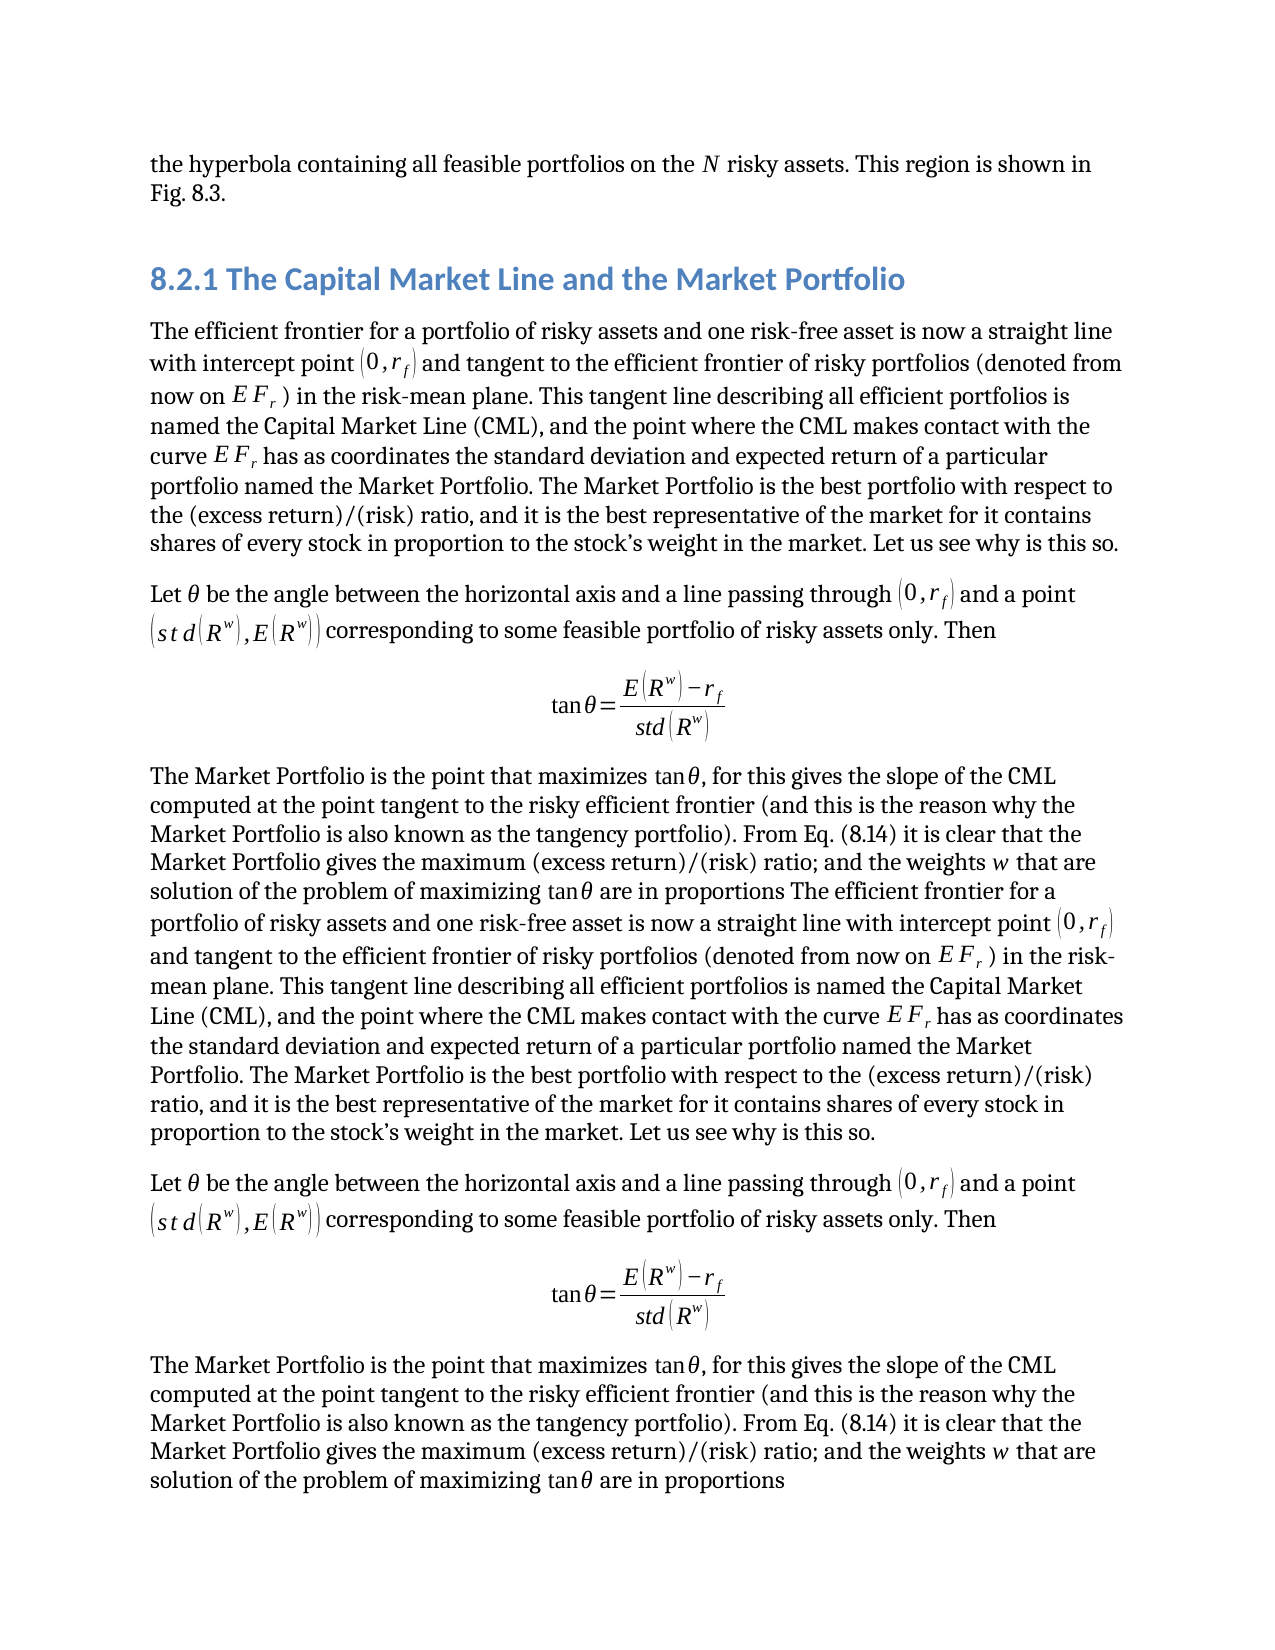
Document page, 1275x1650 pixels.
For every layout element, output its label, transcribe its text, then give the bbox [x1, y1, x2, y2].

text The Market Portfolio is the point that maximizes , for this gives the slope of the CML computed at the point tangent to the risky efficient frontier (and this is the reason why the Market Portfolio is also known as the tangency portfolio). From Eq. (8.14) it is clear that the Market Portfolio gives the maximum (excess return)/(risk) ratio; and the weights that are solution of the problem of maximizing are in proportions The efficient frontier for a portfolio of risky assets and one risk-free asset is now a straight line with intercept point and tangent to the efficient frontier of risky portfolios (denoted from now on ) in the risk-mean plane. This tangent line describing all efficient portfolios is named the Capital Market Line (CML), and the point where the CML makes contact with the curve has as coordinates the standard deviation and expected return of a particular portfolio named the Market Portfolio. The Market Portfolio is the best portfolio with respect to the (excess return)/(risk) ratio, and it is the best representative of the market for it contains shares of every stock in proportion to the stock’s weight in the market. Let us see why is this so. [150, 762, 1125, 1147]
subtitle 8.2.1 The Capital Market Line and the Market Portfolio [150, 257, 1125, 298]
text The efficient frontier for a portfolio of risky assets and one risk-free asset is now a straight line with intercept point and tangent to the efficient frontier of risky portfolios (denoted from now on ) in the risk-mean plane. This tangent line describing all efficient portfolios is named the Capital Market Line (CML), and the point where the CML makes contact with the curve has as coordinates the standard deviation and expected return of a particular portfolio named the Market Portfolio. The Market Portfolio is the best portfolio with respect to the (excess return)/(risk) ratio, and it is the best representative of the market for it contains shares of every stock in proportion to the stock’s weight in the market. Let us see why is this so. [150, 317, 1125, 558]
text The Market Portfolio is the point that maximizes , for this gives the slope of the CML computed at the point tangent to the risky efficient frontier (and this is the reason why the Market Portfolio is also known as the tangency portfolio). From Eq. (8.14) it is clear that the Market Portfolio gives the maximum (excess return)/(risk) ratio; and the weights that are solution of the problem of maximizing are in proportions [150, 1351, 1125, 1495]
text Let be the angle between the horizontal axis and a line passing through and a point corresponding to some feasible portfolio of risky assets only. Then [150, 1166, 1125, 1239]
text Let be the angle between the horizontal axis and a line passing through and a point corresponding to some feasible portfolio of risky assets only. Then [150, 577, 1125, 650]
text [150, 150, 1125, 207]
